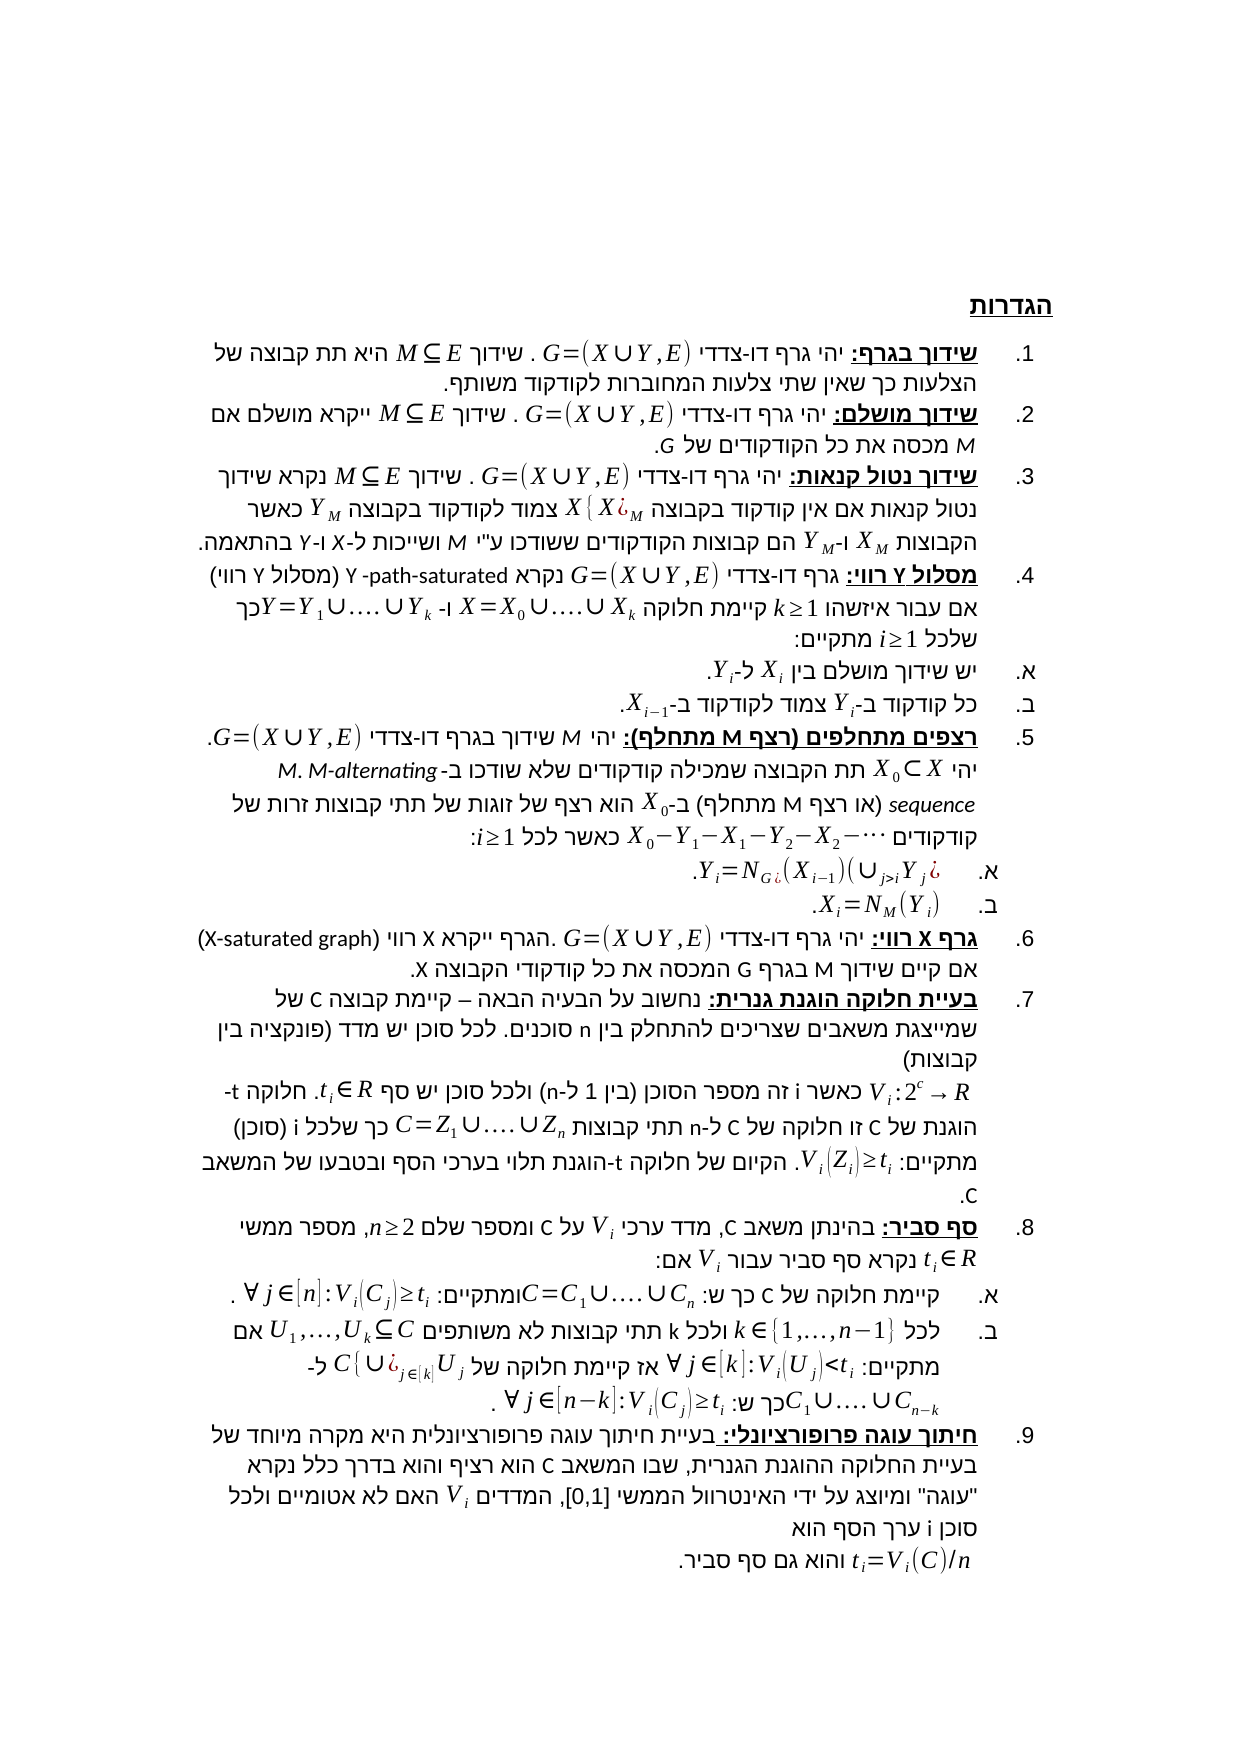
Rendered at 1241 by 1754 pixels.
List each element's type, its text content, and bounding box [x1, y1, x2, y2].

text הגדרות [187, 291, 1053, 319]
list גרף X רווי: יהי גרף דו-צדדי .הגרף ייקרא X רווי (X-saturated graph) אם קיים שידוך M בגרף G המכסה את כל קודקודי הקבוצה X. [187, 923, 1015, 983]
list קיימת חלוקה של C כך ש: ומתקיים: . [187, 1278, 978, 1313]
list והוא גם סף סביר. [187, 1544, 978, 1576]
list שידוך מושלם: יהי גרף דו-צדדי . שידוך ייקרא מושלם אם M מכסה את כל הקודקודים של G. [187, 399, 1015, 459]
list סף סביר: בהינתן משאב C, מדד ערכי על C ומספר שלם , מספר ממשי נקרא סף סביר עבור אם: [187, 1211, 1015, 1276]
list כאשר i זה מספר הסוכן (בין 1 ל-n) ולכל סוכן יש סף . חלוקה t-הוגנת של C זו חלוקה של C ל-n תתי קבוצות כך שלכל i (סוכן) מתקיים: . הקיום של חלוקה t-הוגנת תלוי בערכי הסף ובטבעו של המשאב C. [187, 1074, 978, 1209]
list לכל ולכל k תתי קבוצות לא משותפים אם מתקיים: אז קיימת חלוקה של ל- כך ש: . [187, 1315, 978, 1420]
list מסלול Y רווי: גרף דו-צדדי נקרא Y -path-saturated (מסלול Y רווי) אם עבור איזשהו קיימת חלוקה ו- כך שלכל מתקיים: [187, 560, 1015, 653]
list כל קודקוד ב- צמוד לקודקוד ב-. [187, 689, 1015, 720]
list . [187, 889, 978, 921]
list שידוך נטול קנאות: יהי גרף דו-צדדי . שידוך נקרא שידוך נטול קנאות אם אין קודקוד בקבוצה צמוד לקודקוד בקבוצה כאשר הקבוצות ו- הם קבוצות הקודקודים ששודכו ע"י M ושייכות ל-X ו-Y בהתאמה. [187, 461, 1015, 558]
list . [187, 855, 978, 887]
list יש שידוך מושלם בין ל-. [187, 656, 1015, 687]
list בעיית חלוקה הוגנת גנרית: נחשוב על הבעיה הבאה – קיימת קבוצה C של שמייצגת משאבים שצריכים להתחלק בין n סוכנים. לכל סוכן יש מדד (פונקציה בין קבוצות) [187, 985, 1015, 1072]
list שידוך בגרף: יהי גרף דו-צדדי . שידוך היא תת קבוצה של הצלעות כך שאין שתי צלעות המחוברות לקודקוד משותף. [187, 338, 1015, 397]
list רצפים מתחלפים (רצף M מתחלף): יהי M שידוך בגרף דו-צדדי . יהי תת הקבוצה שמכילה קודקודים שלא שודכו ב-M. M-alternating sequence (או רצף M מתחלף) ב- הוא רצף של זוגות של תתי קבוצות זרות של קודקודים כאשר לכל : [187, 722, 1015, 853]
